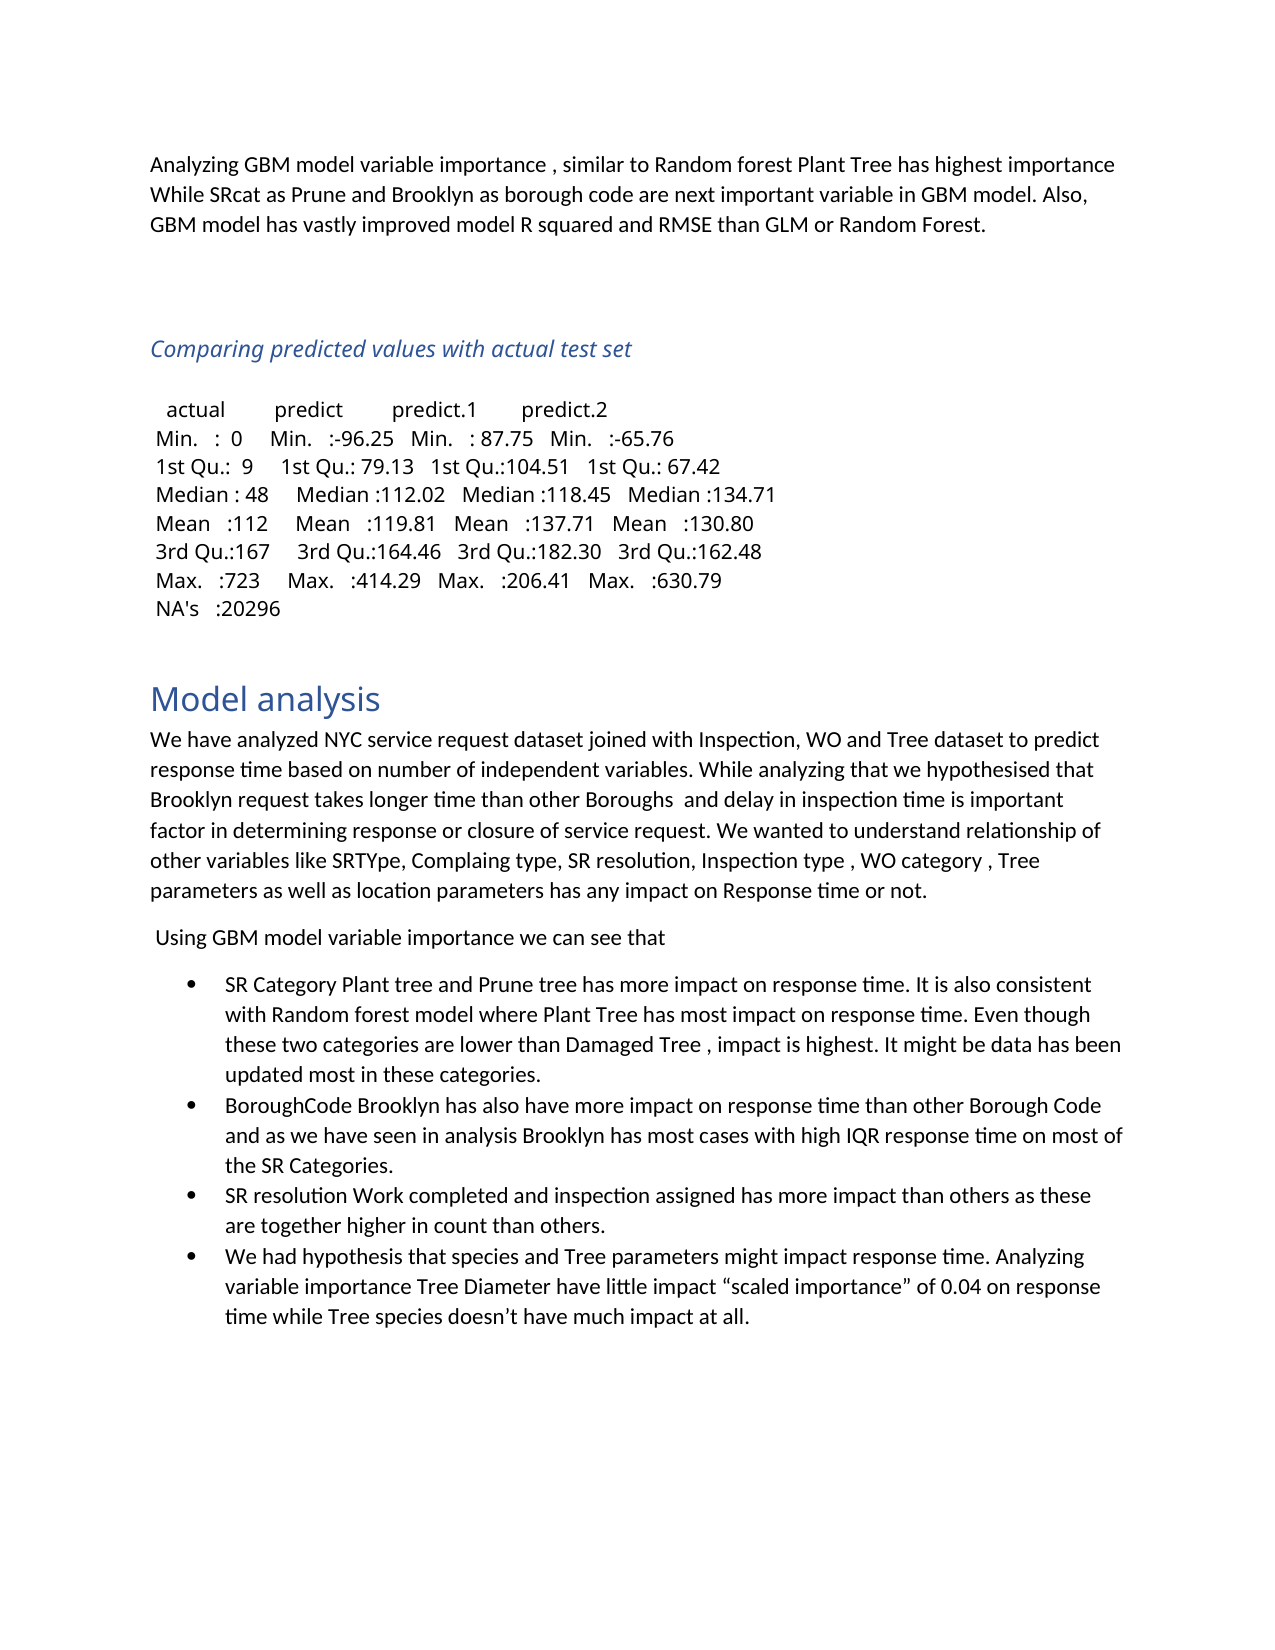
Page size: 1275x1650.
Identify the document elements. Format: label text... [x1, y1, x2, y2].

list SR Category Plant tree and Prune tree has more impact on response time. It is also consistent with Random forest model where Plant Tree has most impact on response time. Even though these two categories are lower than Damaged Tree , impact is highest. It might be data has been updated most in these categories. [187, 970, 1125, 1089]
list We had hypothesis that species and Tree parameters might impact response time. Analyzing variable importance Tree Diameter have little impact “scaled importance” of 0.04 on response time while Tree species doesn’t have much impact at all. [187, 1242, 1125, 1330]
text Median : 48 Median :112.02 Median :118.45 Median :134.71 [150, 481, 1125, 509]
list SR resolution Work completed and inspection assigned has more impact than others as these are together higher in count than others. [187, 1181, 1125, 1240]
text NA's :20296 [150, 594, 1125, 623]
list BoroughCode Brooklyn has also have more impact on response time than other Borough Code and as we have seen in analysis Brooklyn has most cases with high IQR response time on most of the SR Categories. [187, 1091, 1125, 1179]
text Max. :723 Max. :414.29 Max. :206.41 Max. :630.79 [150, 566, 1125, 594]
subtitle Model analysis [150, 676, 1125, 722]
text Min. : 0 Min. :-96.25 Min. : 87.75 Min. :-65.76 [150, 424, 1125, 452]
text Mean :112 Mean :119.81 Mean :137.71 Mean :130.80 [150, 509, 1125, 537]
text actual predict predict.1 predict.2 [150, 395, 1125, 424]
subtitle Comparing predicted values with actual test set [150, 333, 1125, 364]
text Analyzing GBM model variable importance , similar to Random forest Plant Tree has highest importance While SRcat as Prune and Brooklyn as borough code are next important variable in GBM model. Also, GBM model has vastly improved model R squared and RMSE than GLM or Random Forest. [150, 150, 1125, 238]
text We have analyzed NYC service request dataset joined with Inspection, WO and Tree dataset to predict response time based on number of independent variables. While analyzing that we hypothesised that Brooklyn request takes longer time than other Boroughs and delay in inspection time is important factor in determining response or closure of service request. We wanted to understand relationship of other variables like SRTYpe, Complaing type, SR resolution, Inspection type , WO category , Tree parameters as well as location parameters has any impact on Response time or not. [150, 725, 1125, 904]
text Using GBM model variable importance we can see that [150, 923, 1125, 951]
text 3rd Qu.:167 3rd Qu.:164.46 3rd Qu.:182.30 3rd Qu.:162.48 [150, 537, 1125, 566]
text 1st Qu.: 9 1st Qu.: 79.13 1st Qu.:104.51 1st Qu.: 67.42 [150, 452, 1125, 481]
